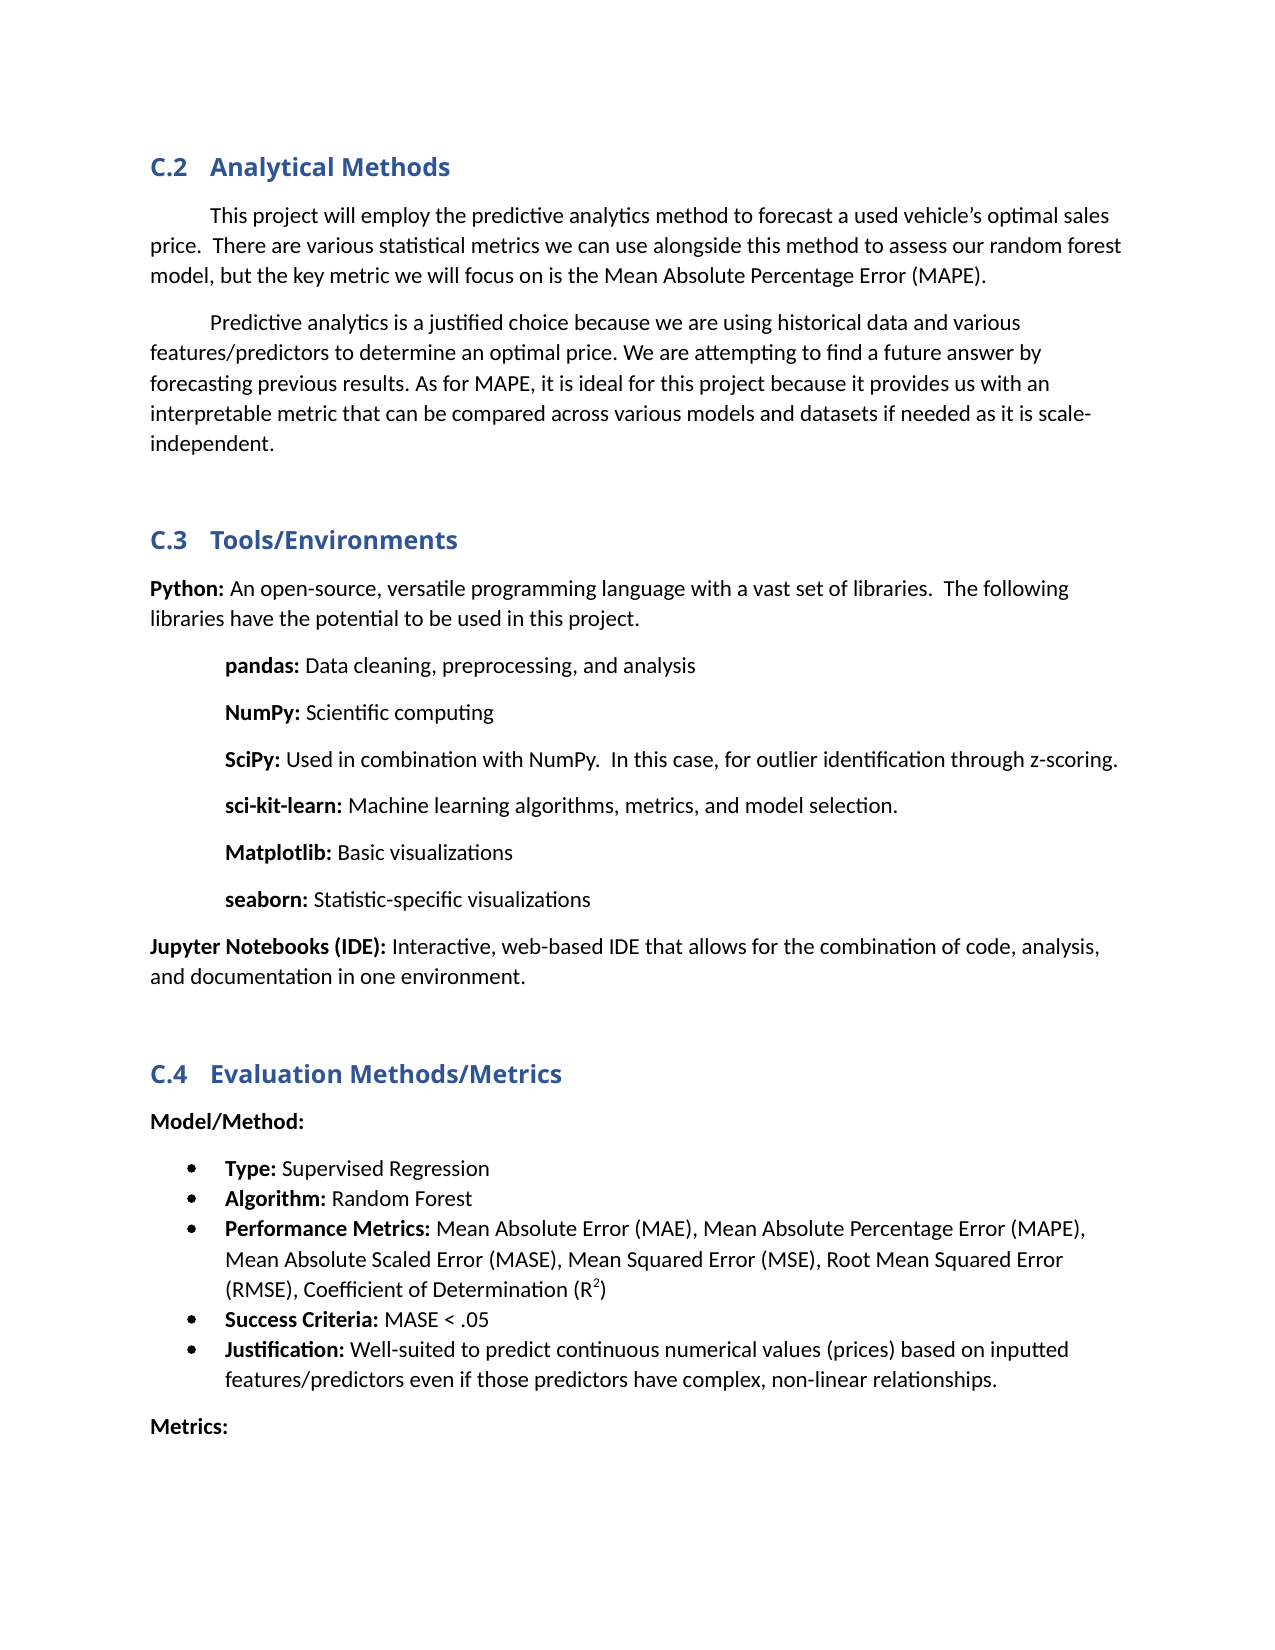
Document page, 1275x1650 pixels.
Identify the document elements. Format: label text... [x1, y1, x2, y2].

text This project will employ the predictive analytics method to forecast a used vehicle’s optimal sales price. There are various statistical metrics we can use alongside this method to assess our random forest model, but the key metric we will focus on is the Mean Absolute Percentage Error (MAPE). [150, 201, 1125, 289]
text seaborn: Statistic-specific visualizations [150, 885, 1125, 913]
subtitle Evaluation Methods/Metrics [150, 1056, 1125, 1090]
list Type: Supervised Regression [187, 1154, 1125, 1182]
text pandas: Data cleaning, preprocessing, and analysis [150, 651, 1125, 679]
list Performance Metrics: Mean Absolute Error (MAE), Mean Absolute Percentage Error (MAPE), Mean Absolute Scaled Error (MASE), Mean Squared Error (MSE), Root Mean Squared Error (RMSE), Coefficient of Determination (R2) [187, 1214, 1125, 1303]
text Model/Method: [150, 1107, 1125, 1135]
text SciPy: Used in combination with NumPy. In this case, for outlier identification through z-scoring. [150, 745, 1125, 773]
text NumPy: Scientific computing [150, 698, 1125, 726]
text Python: An open-source, versatile programming language with a vast set of libraries. The following libraries have the potential to be used in this project. [150, 574, 1125, 632]
text Metrics: [150, 1412, 1125, 1441]
subtitle Analytical Methods [150, 150, 1125, 184]
list Justification: Well-suited to predict continuous numerical values (prices) based on inputted features/predictors even if those predictors have complex, non-linear relationships. [187, 1335, 1125, 1394]
text Jupyter Notebooks (IDE): Interactive, web-based IDE that allows for the combination of code, analysis, and documentation in one environment. [150, 932, 1125, 991]
list Algorithm: Random Forest [187, 1184, 1125, 1212]
list Success Criteria: MASE < .05 [187, 1305, 1125, 1333]
text Predictive analytics is a justified choice because we are using historical data and various features/predictors to determine an optimal price. We are attempting to find a future answer by forecasting previous results. As for MAPE, it is ideal for this project because it provides us with an interpretable metric that can be compared across various models and datasets if needed as it is scale-independent. [150, 308, 1125, 457]
text sci-kit-learn: Machine learning algorithms, metrics, and model selection. [150, 792, 1125, 820]
text Matplotlib: Basic visualizations [150, 838, 1125, 867]
subtitle Tools/Environments [150, 523, 1125, 557]
